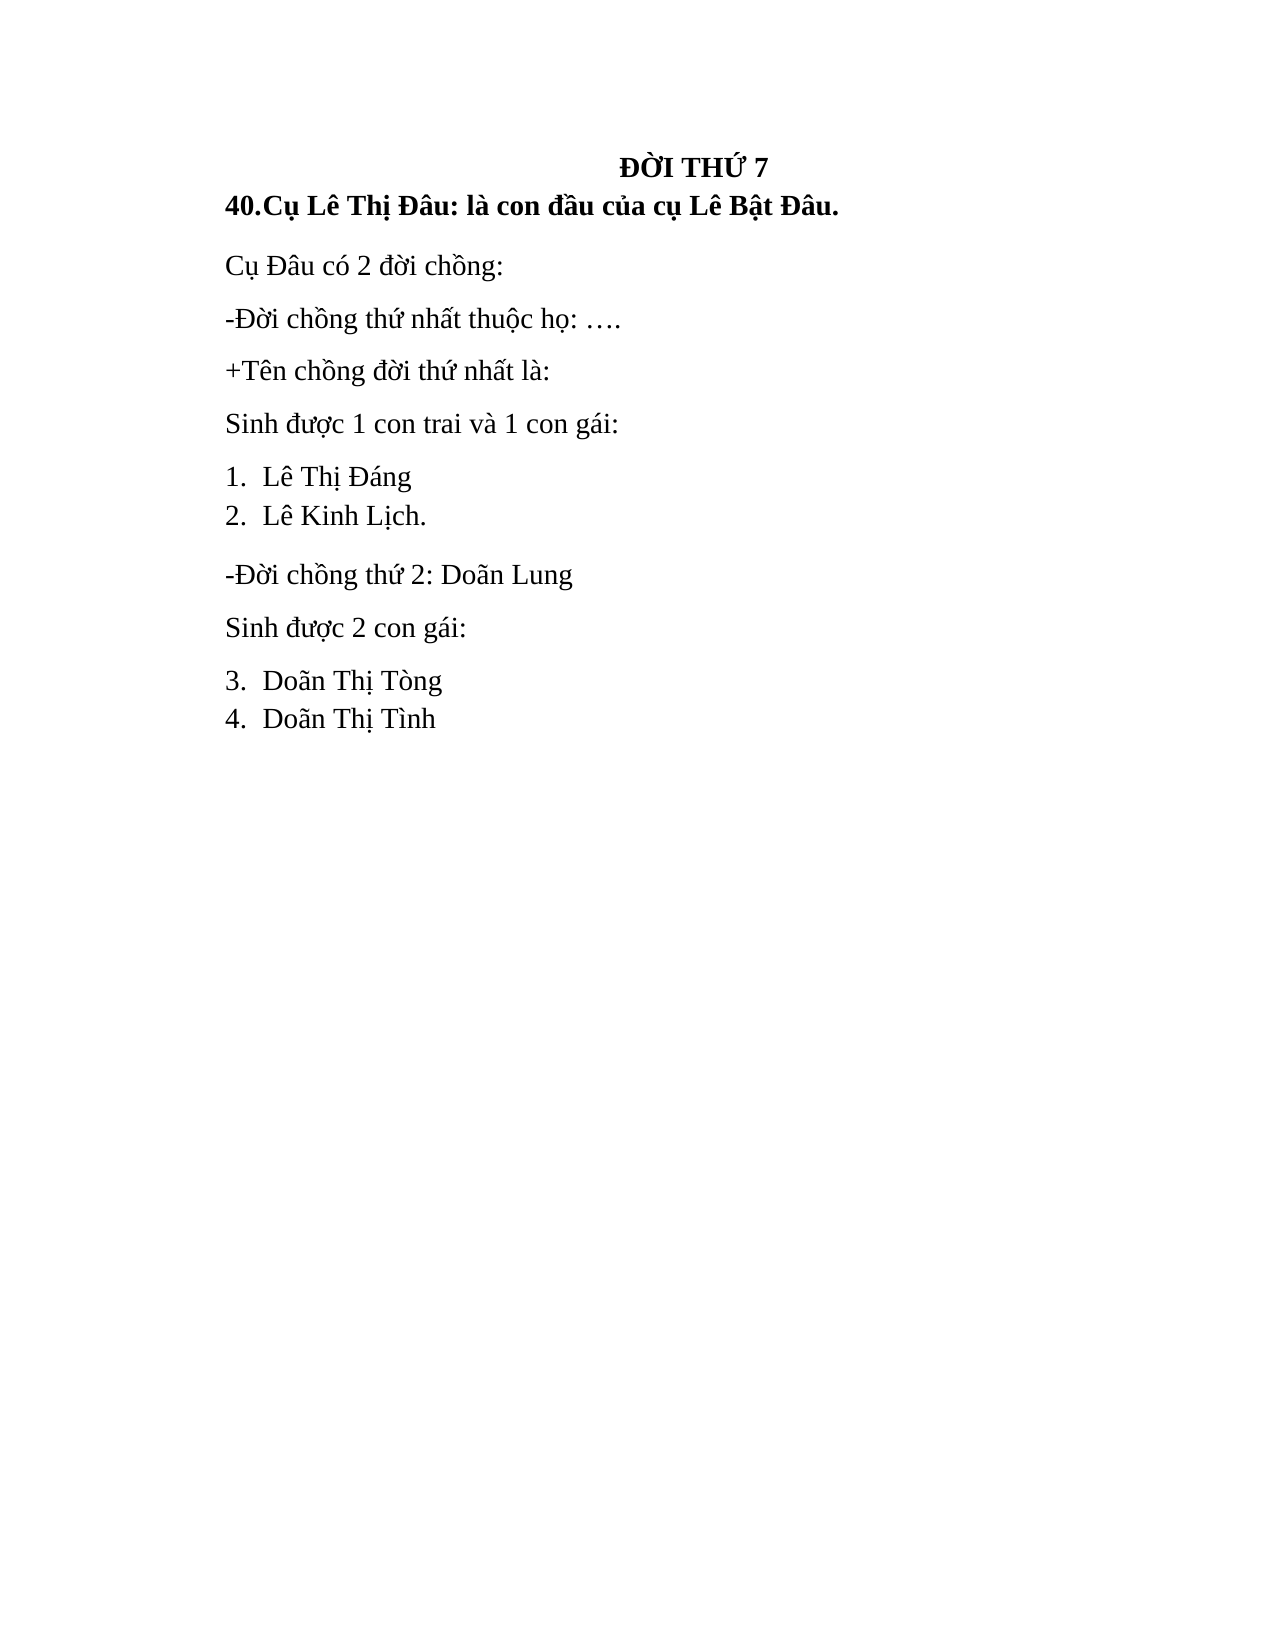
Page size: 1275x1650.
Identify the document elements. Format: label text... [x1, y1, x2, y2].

list Lê Kinh Lịch. [225, 498, 1125, 531]
text -Đời chồng thứ 2: Doãn Lung [225, 557, 1125, 591]
text +Tên chồng đời thứ nhất là: [225, 353, 1125, 387]
list Lê Thị Đáng [225, 459, 1125, 493]
list Doãn Thị Tình [225, 701, 1125, 735]
text Sinh được 1 con trai và 1 con gái: [225, 406, 1125, 440]
list ĐỜI THỨ 7 [262, 150, 1125, 183]
list Cụ Lê Thị Đâu: là con đầu của cụ Lê Bật Đâu. [225, 188, 1125, 222]
text -Đời chồng thứ nhất thuộc họ: …. [225, 301, 1125, 334]
text Cụ Đâu có 2 đời chồng: [225, 248, 1125, 281]
list Doãn Thị Tòng [225, 663, 1125, 696]
text Sinh được 2 con gái: [225, 610, 1125, 643]
